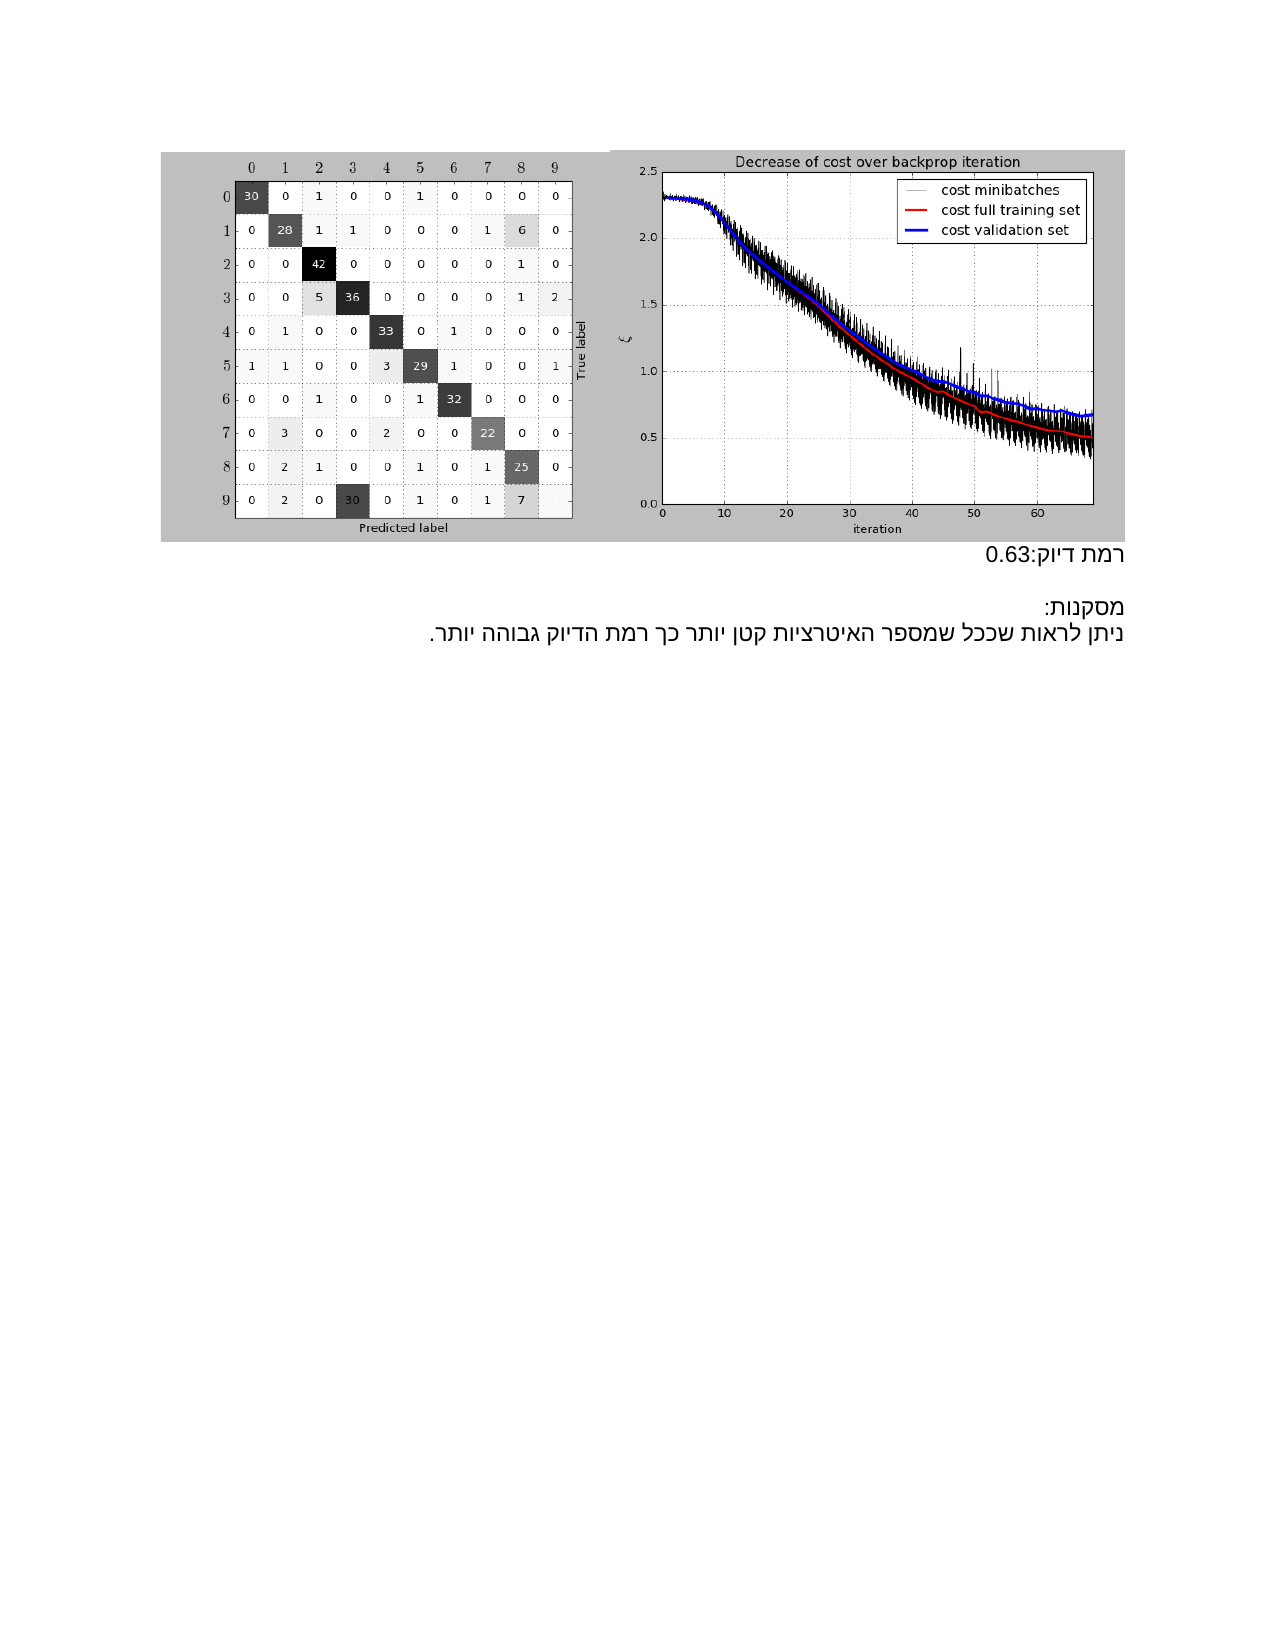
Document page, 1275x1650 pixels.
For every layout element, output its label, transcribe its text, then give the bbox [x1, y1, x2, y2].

text ניתן לראות שככל שמספר האיטרציות קטן יותר כך רמת הדיוק גבוהה יותר. [150, 620, 1125, 647]
picture [160, 150, 1125, 542]
text מסקנות: [150, 594, 1125, 620]
text רמת דיוק:0.63 [150, 541, 1125, 568]
